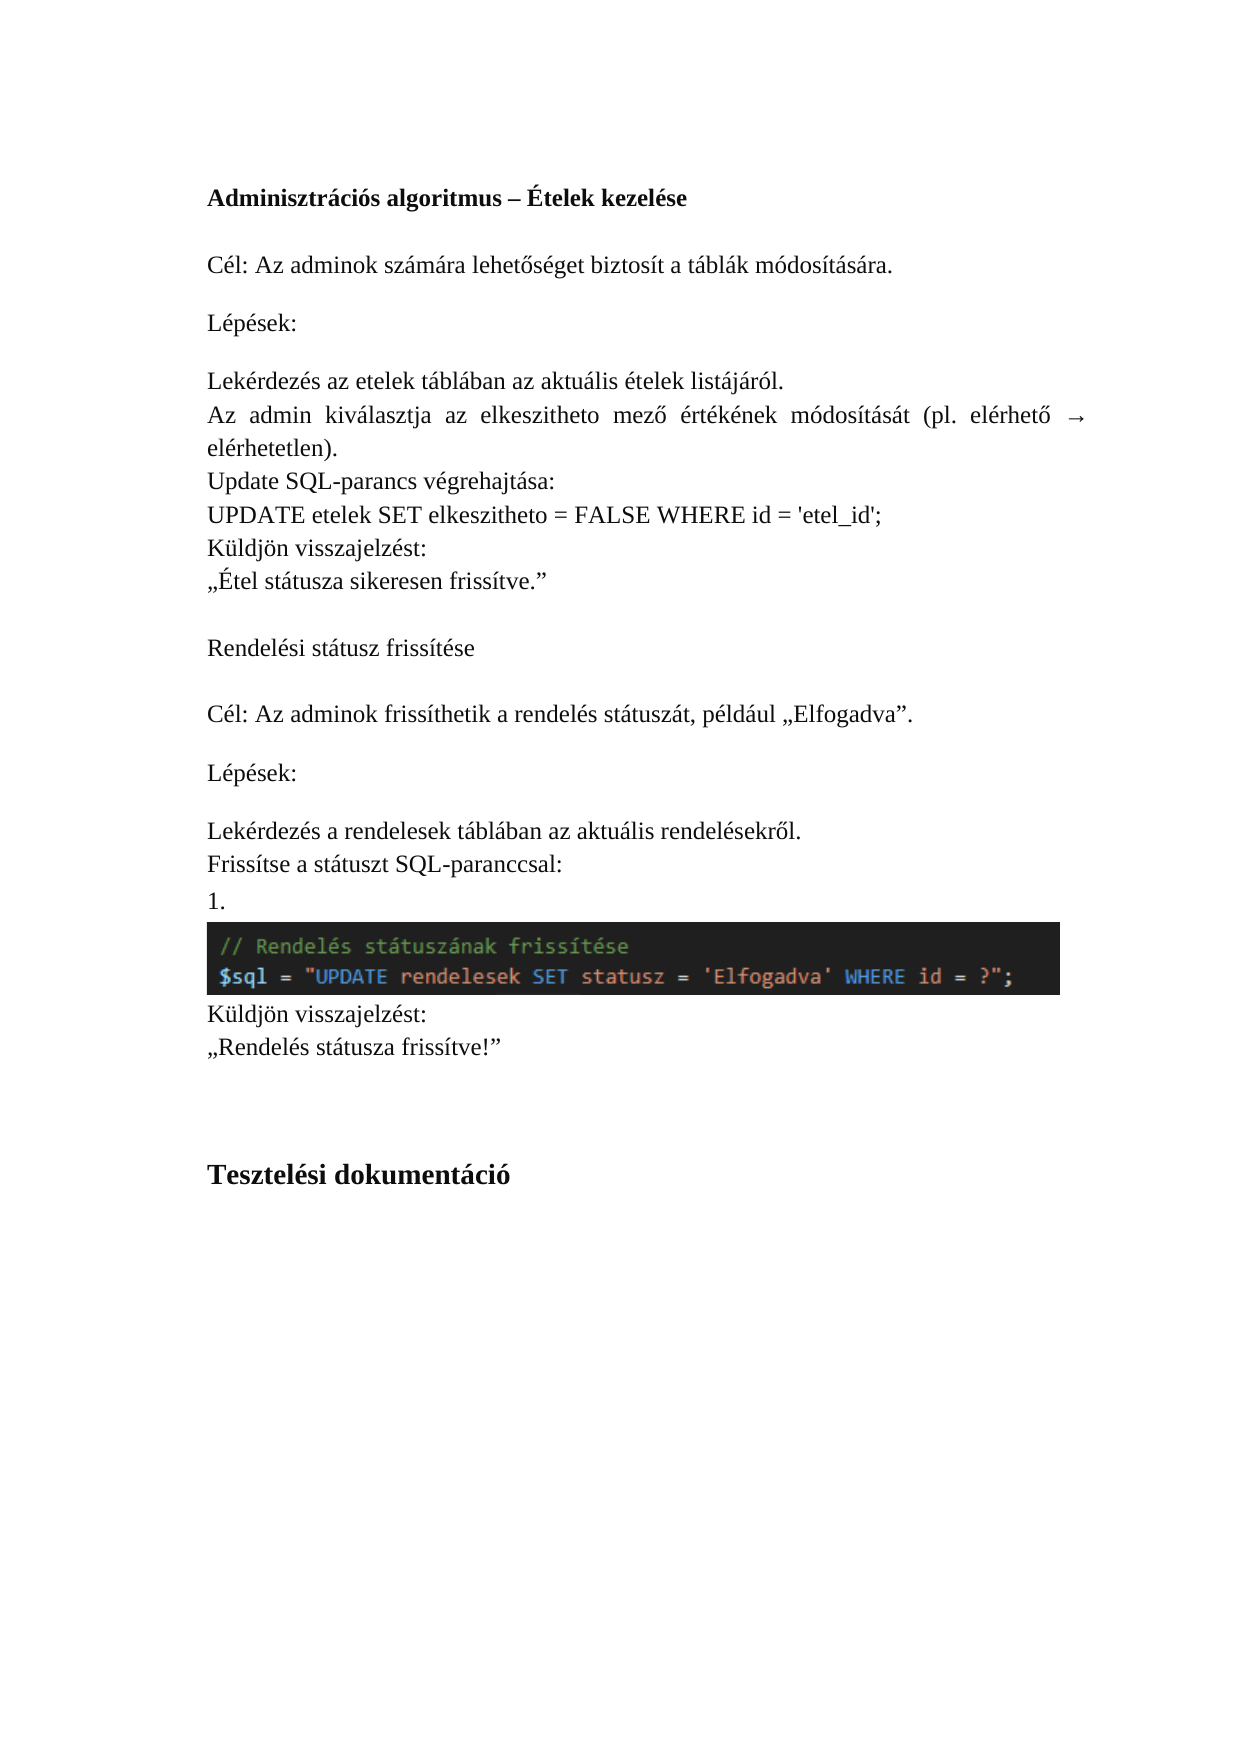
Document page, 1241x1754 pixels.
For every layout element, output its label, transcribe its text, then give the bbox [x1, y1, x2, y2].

list Az admin kiválasztja az elkeszitheto mező értékének módosítását (pl. elérhető → elérhetetlen). [207, 400, 1090, 462]
subtitle Adminisztrációs algoritmus – Ételek kezelése [207, 183, 1090, 212]
list „Rendelés státusza frissítve!” [207, 1032, 1090, 1061]
list Lekérdezés az etelek táblában az aktuális ételek listájáról. [207, 366, 1090, 395]
list Update SQL-parancs végrehajtása: [207, 466, 1090, 495]
text Tesztelési dokumentáció [207, 1157, 1090, 1191]
list Lekérdezés a rendelesek táblában az aktuális rendelésekről. [207, 816, 1090, 845]
text Lépések: [207, 308, 1090, 337]
list UPDATE etelek SET elkeszitheto = FALSE WHERE id = 'etel_id'; [207, 500, 1090, 528]
text Lépések: [207, 758, 1090, 787]
picture [206, 922, 1060, 995]
text Cél: Az adminok számára lehetőséget biztosít a táblák módosítására. [207, 250, 1090, 278]
list Küldjön visszajelzést: [207, 533, 1090, 562]
text Cél: Az adminok frissíthetik a rendelés státuszát, például „Elfogadva”. [207, 699, 1090, 728]
subtitle Rendelési státusz frissítése [207, 633, 1090, 662]
list „Étel státusza sikeresen frissítve.” [207, 566, 1090, 595]
list Frissítse a státuszt SQL-paranccsal: [207, 849, 1090, 878]
